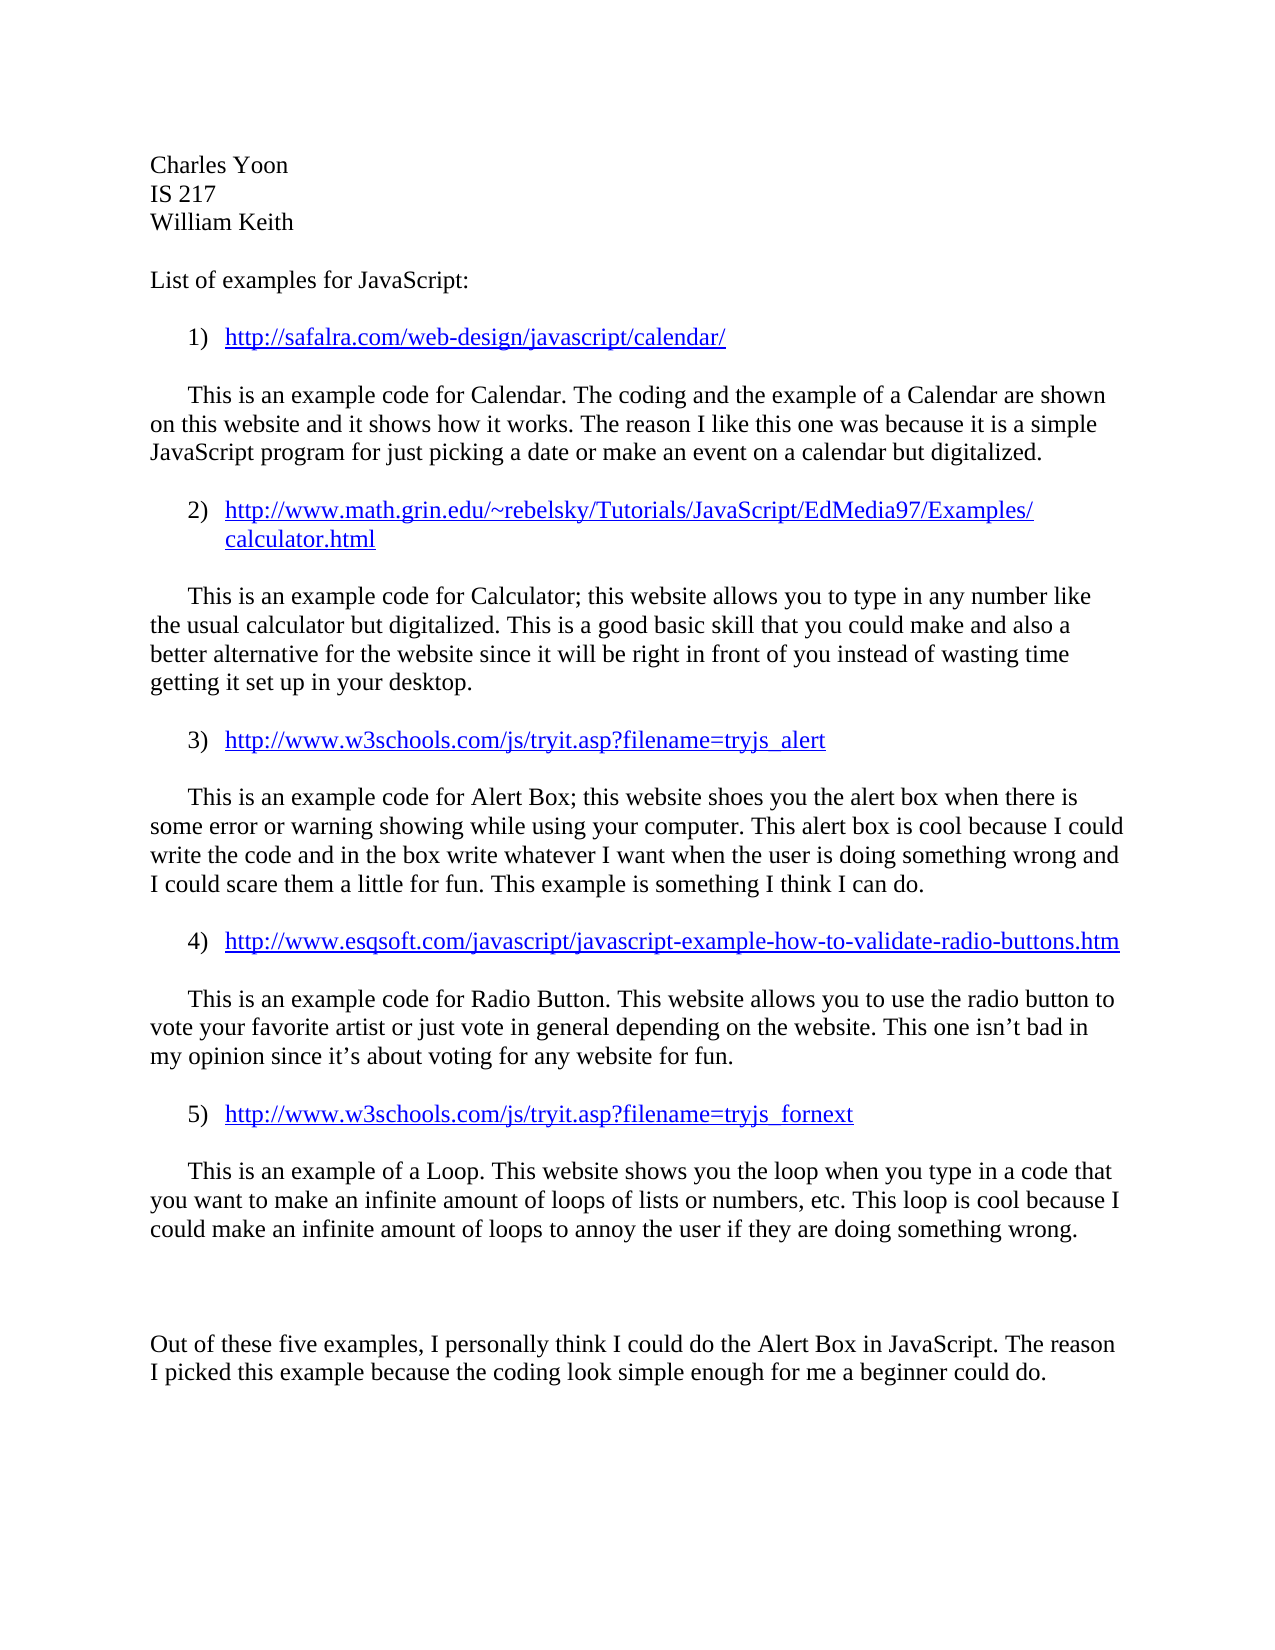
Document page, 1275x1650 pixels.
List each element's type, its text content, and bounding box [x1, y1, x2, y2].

list http://www.math.grin.edu/~rebelsky/Tutorials/JavaScript/EdMedia97/Examples/calculator.html [187, 495, 1125, 552]
text This is an example of a Loop. This website shows you the loop when you type in a code that you want to make an infinite amount of loops of lists or numbers, etc. This loop is cool because I could make an infinite amount of loops to annoy the user if they are doing something wrong. [150, 1156, 1125, 1242]
list http://www.w3schools.com/js/tryit.asp?filename=tryjs_fornext [187, 1099, 1125, 1127]
text This is an example code for Calculator; this website allows you to type in any number like the usual calculator but digitalized. This is a good basic skill that you could make and also a better alternative for the website since it will be right in front of you instead of wasting time getting it set up in your desktop. [150, 581, 1125, 696]
list http://www.w3schools.com/js/tryit.asp?filename=tryjs_alert [187, 725, 1125, 754]
text List of examples for JavaScript: [150, 265, 1125, 294]
text Out of these five examples, I personally think I could do the Alert Box in JavaScript. The reason I picked this example because the coding look simple enough for me a beginner could do. [150, 1329, 1125, 1386]
list http://safalra.com/web-design/javascript/calendar/ [187, 322, 1125, 351]
text This is an example code for Calendar. The coding and the example of a Calendar are shown on this website and it shows how it works. The reason I like this one was because it is a simple JavaScript program for just picking a date or make an event on a calendar but digitalized. [150, 380, 1125, 466]
list http://www.esqsoft.com/javascript/javascript-example-how-to-validate-radio-buttons.htm [187, 926, 1125, 955]
text This is an example code for Alert Box; this website shoes you the alert box when there is some error or warning showing while using your computer. This alert box is cool because I could write the code and in the box write whatever I want when the user is doing something wrong and I could scare them a little for fun. This example is something I think I can do. [150, 782, 1125, 897]
text This is an example code for Radio Button. This website allows you to use the radio button to vote your favorite artist or just vote in general depending on the website. This one isn’t bad in my opinion since it’s about voting for any website for fun. [150, 984, 1125, 1070]
text IS 217 [150, 179, 1125, 207]
text William Keith [150, 207, 1125, 236]
text Charles Yoon [150, 150, 1125, 179]
